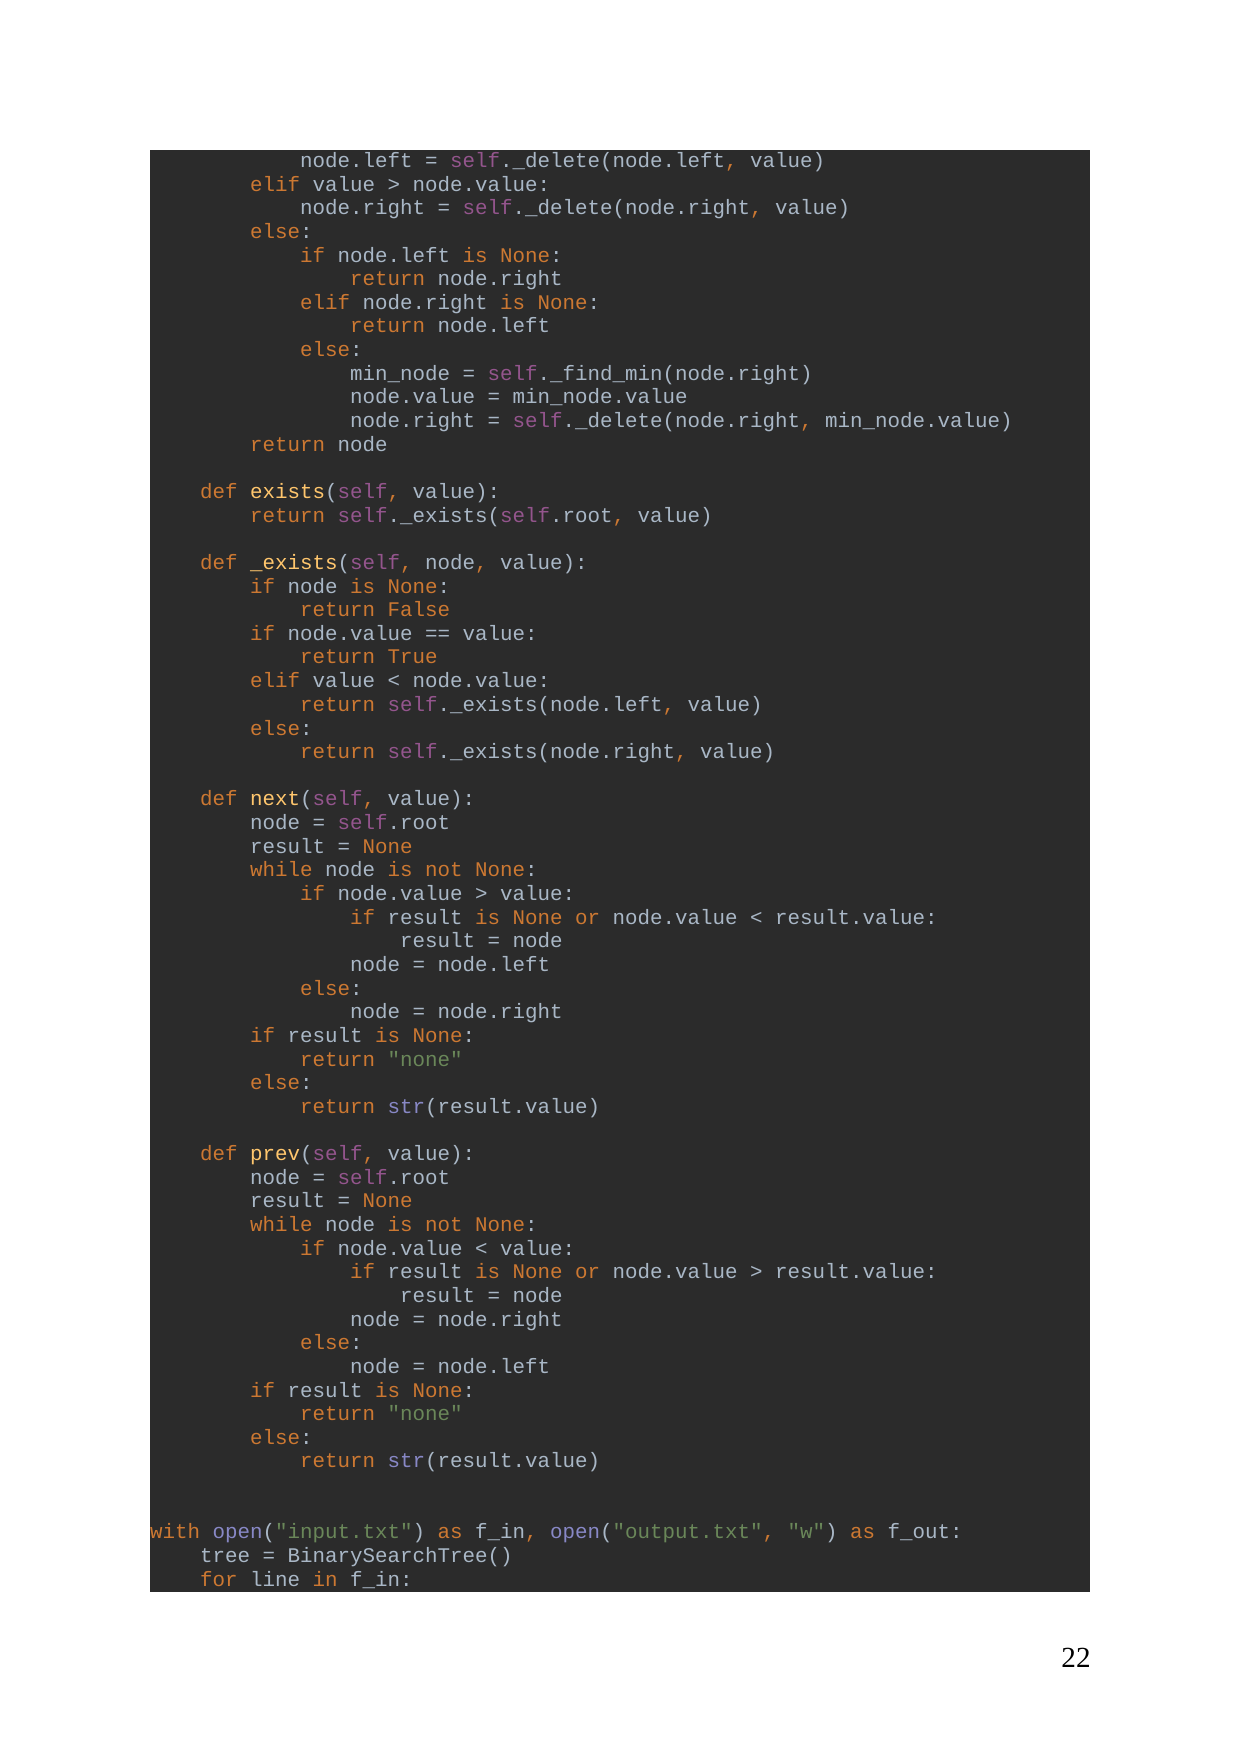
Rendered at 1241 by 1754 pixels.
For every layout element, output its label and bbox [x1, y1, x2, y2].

text [150, 150, 1090, 1592]
